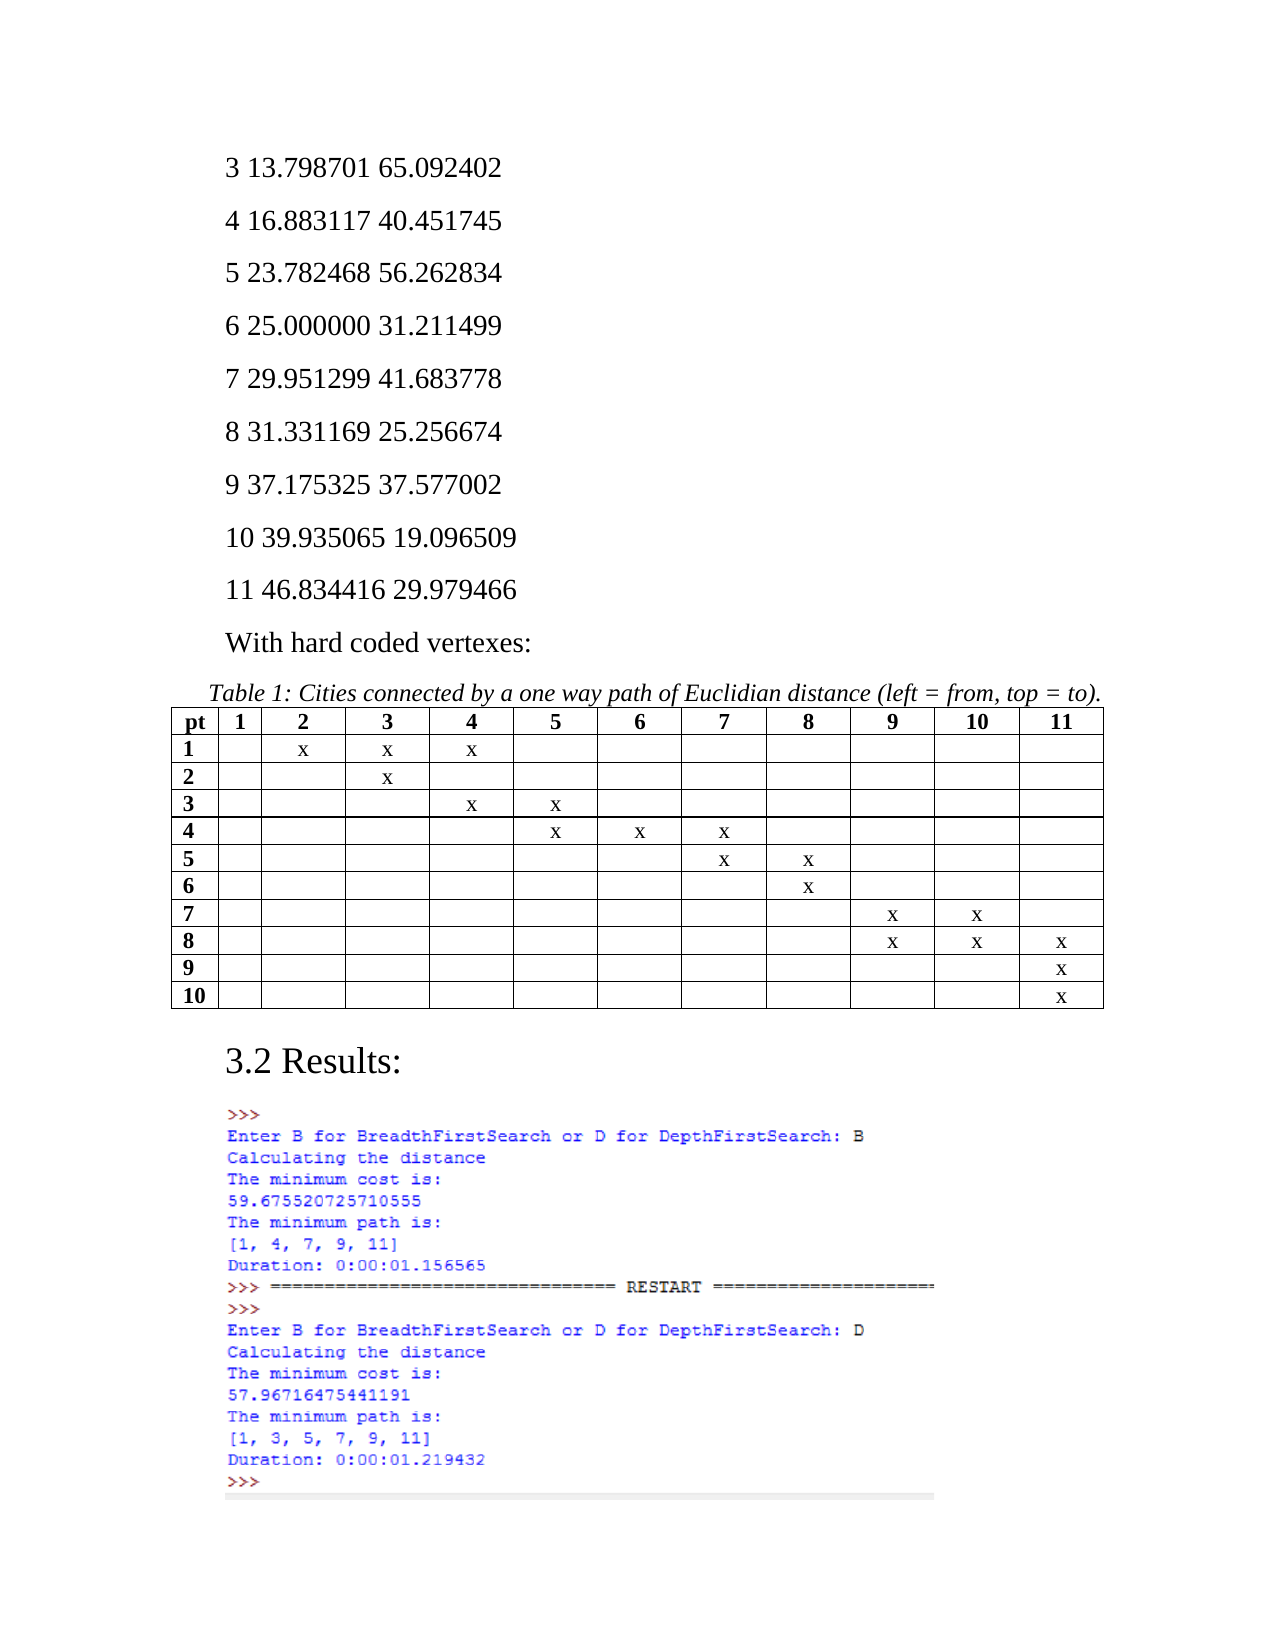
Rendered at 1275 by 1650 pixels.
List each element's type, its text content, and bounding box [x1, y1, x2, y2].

table_cell [219, 735, 261, 762]
table_cell [598, 790, 681, 816]
text With hard coded vertexes: [150, 625, 1125, 659]
table_cell [682, 955, 766, 981]
table_cell [346, 845, 429, 871]
text 4 16.883117 40.451745 [150, 203, 1125, 236]
table_cell [219, 845, 261, 871]
table_header pt [172, 708, 218, 734]
table_cell [767, 900, 850, 926]
table_cell x [262, 735, 345, 762]
table_cell x [682, 845, 766, 871]
text 8 31.331169 25.256674 [150, 414, 1125, 448]
table_cell x [346, 763, 429, 789]
table_cell [935, 982, 1019, 1008]
table_cell x [1020, 955, 1103, 981]
table_cell 2 [172, 763, 218, 789]
table_cell [1020, 735, 1103, 762]
table_cell x [430, 735, 513, 762]
table_cell [514, 763, 597, 789]
table_cell [767, 982, 850, 1008]
table_cell [1020, 763, 1103, 789]
table_cell [935, 763, 1019, 789]
table_cell [935, 955, 1019, 981]
table_cell [346, 900, 429, 926]
text Table 1: Cities connected by a one way path of Euclidian distance (left = from, top = to). [187, 678, 1125, 707]
table_header 5 [514, 708, 597, 734]
table_cell [1020, 818, 1103, 844]
table_cell [682, 900, 766, 926]
table_cell [682, 790, 766, 816]
table_cell [935, 845, 1019, 871]
table_cell [514, 872, 597, 899]
table_cell [682, 927, 766, 953]
table_cell x [935, 900, 1019, 926]
table_cell [262, 872, 345, 899]
table_cell [346, 927, 429, 953]
table_cell [682, 872, 766, 899]
table_cell x [682, 818, 766, 844]
table_cell [262, 955, 345, 981]
table_cell [767, 955, 850, 981]
table_cell [430, 818, 513, 844]
table_cell [346, 818, 429, 844]
table_cell [430, 900, 513, 926]
table_cell [682, 982, 766, 1008]
table_cell [219, 818, 261, 844]
table_cell x [1020, 982, 1103, 1008]
table_cell [219, 763, 261, 789]
table_cell [851, 982, 934, 1008]
text 6 25.000000 31.211499 [150, 308, 1125, 342]
table_cell [935, 790, 1019, 816]
table_cell [935, 872, 1019, 899]
table_cell [598, 845, 681, 871]
table_cell [430, 763, 513, 789]
table_cell [219, 927, 261, 953]
picture [225, 1101, 935, 1500]
table_header 11 [1020, 708, 1103, 734]
table_cell 10 [172, 982, 218, 1008]
table_cell 3 [172, 790, 218, 816]
text 10 39.935065 19.096509 [150, 520, 1125, 553]
text 3 13.798701 65.092402 [150, 150, 1125, 183]
table_cell [262, 818, 345, 844]
table_cell [262, 900, 345, 926]
table_cell [598, 982, 681, 1008]
table_cell [851, 872, 934, 899]
table_cell [767, 790, 850, 816]
table_cell [767, 735, 850, 762]
table_cell [514, 955, 597, 981]
text 7 29.951299 41.683778 [150, 361, 1125, 395]
table_cell [219, 900, 261, 926]
table_cell [262, 790, 345, 816]
table_header 2 [262, 708, 345, 734]
table_cell [1020, 845, 1103, 871]
table_cell [219, 790, 261, 816]
table_cell [1020, 900, 1103, 926]
table_cell [262, 927, 345, 953]
table_cell x [346, 735, 429, 762]
table_cell x [851, 927, 934, 953]
table_cell [346, 982, 429, 1008]
table_cell x [767, 845, 850, 871]
table_cell [219, 955, 261, 981]
table_cell [935, 735, 1019, 762]
table_cell [514, 927, 597, 953]
table_header 4 [430, 708, 513, 734]
table_cell [430, 927, 513, 953]
table_header 6 [598, 708, 681, 734]
table_cell [851, 790, 934, 816]
table_cell [262, 982, 345, 1008]
table_cell 8 [172, 927, 218, 953]
table_cell [430, 955, 513, 981]
table_cell [682, 735, 766, 762]
table_cell [219, 872, 261, 899]
table_cell [682, 763, 766, 789]
table_cell [1020, 872, 1103, 899]
table_cell [346, 872, 429, 899]
table_cell x [514, 818, 597, 844]
table_cell 5 [172, 845, 218, 871]
table_cell 6 [172, 872, 218, 899]
table_cell [514, 735, 597, 762]
text 9 37.175325 37.577002 [150, 467, 1125, 500]
table_cell x [1020, 927, 1103, 953]
table_cell [514, 845, 597, 871]
table_cell [346, 955, 429, 981]
table_cell x [430, 790, 513, 816]
table_header 8 [767, 708, 850, 734]
table_cell x [767, 872, 850, 899]
table_cell [219, 982, 261, 1008]
table_cell [430, 982, 513, 1008]
table_cell [851, 735, 934, 762]
table_cell [851, 845, 934, 871]
table_cell [598, 763, 681, 789]
table_cell x [851, 900, 934, 926]
table_cell [514, 900, 597, 926]
table_cell x [514, 790, 597, 816]
table_cell x [598, 818, 681, 844]
table_header 1 [219, 708, 261, 734]
text 5 23.782468 56.262834 [150, 256, 1125, 289]
table_cell [767, 818, 850, 844]
table_cell [598, 735, 681, 762]
table_cell [851, 955, 934, 981]
table_cell [430, 845, 513, 871]
table_cell [598, 872, 681, 899]
table_cell 4 [172, 818, 218, 844]
table_cell [262, 763, 345, 789]
table_header 3 [346, 708, 429, 734]
table_cell x [935, 927, 1019, 953]
text 3.2 Results: [150, 1038, 1125, 1081]
table_cell 1 [172, 735, 218, 762]
table_cell [851, 763, 934, 789]
table_cell [598, 927, 681, 953]
table_header 7 [682, 708, 766, 734]
table_cell [598, 900, 681, 926]
table_cell [935, 818, 1019, 844]
table_cell [514, 982, 597, 1008]
table_cell [346, 790, 429, 816]
table_header 9 [851, 708, 934, 734]
text 11 46.834416 29.979466 [150, 572, 1125, 606]
table_cell [598, 955, 681, 981]
table_cell 7 [172, 900, 218, 926]
table_cell 9 [172, 955, 218, 981]
table_cell [1020, 790, 1103, 816]
table_cell [430, 872, 513, 899]
table_cell [767, 763, 850, 789]
table_cell [262, 845, 345, 871]
table_header 10 [935, 708, 1019, 734]
table_cell [767, 927, 850, 953]
table_cell [851, 818, 934, 844]
